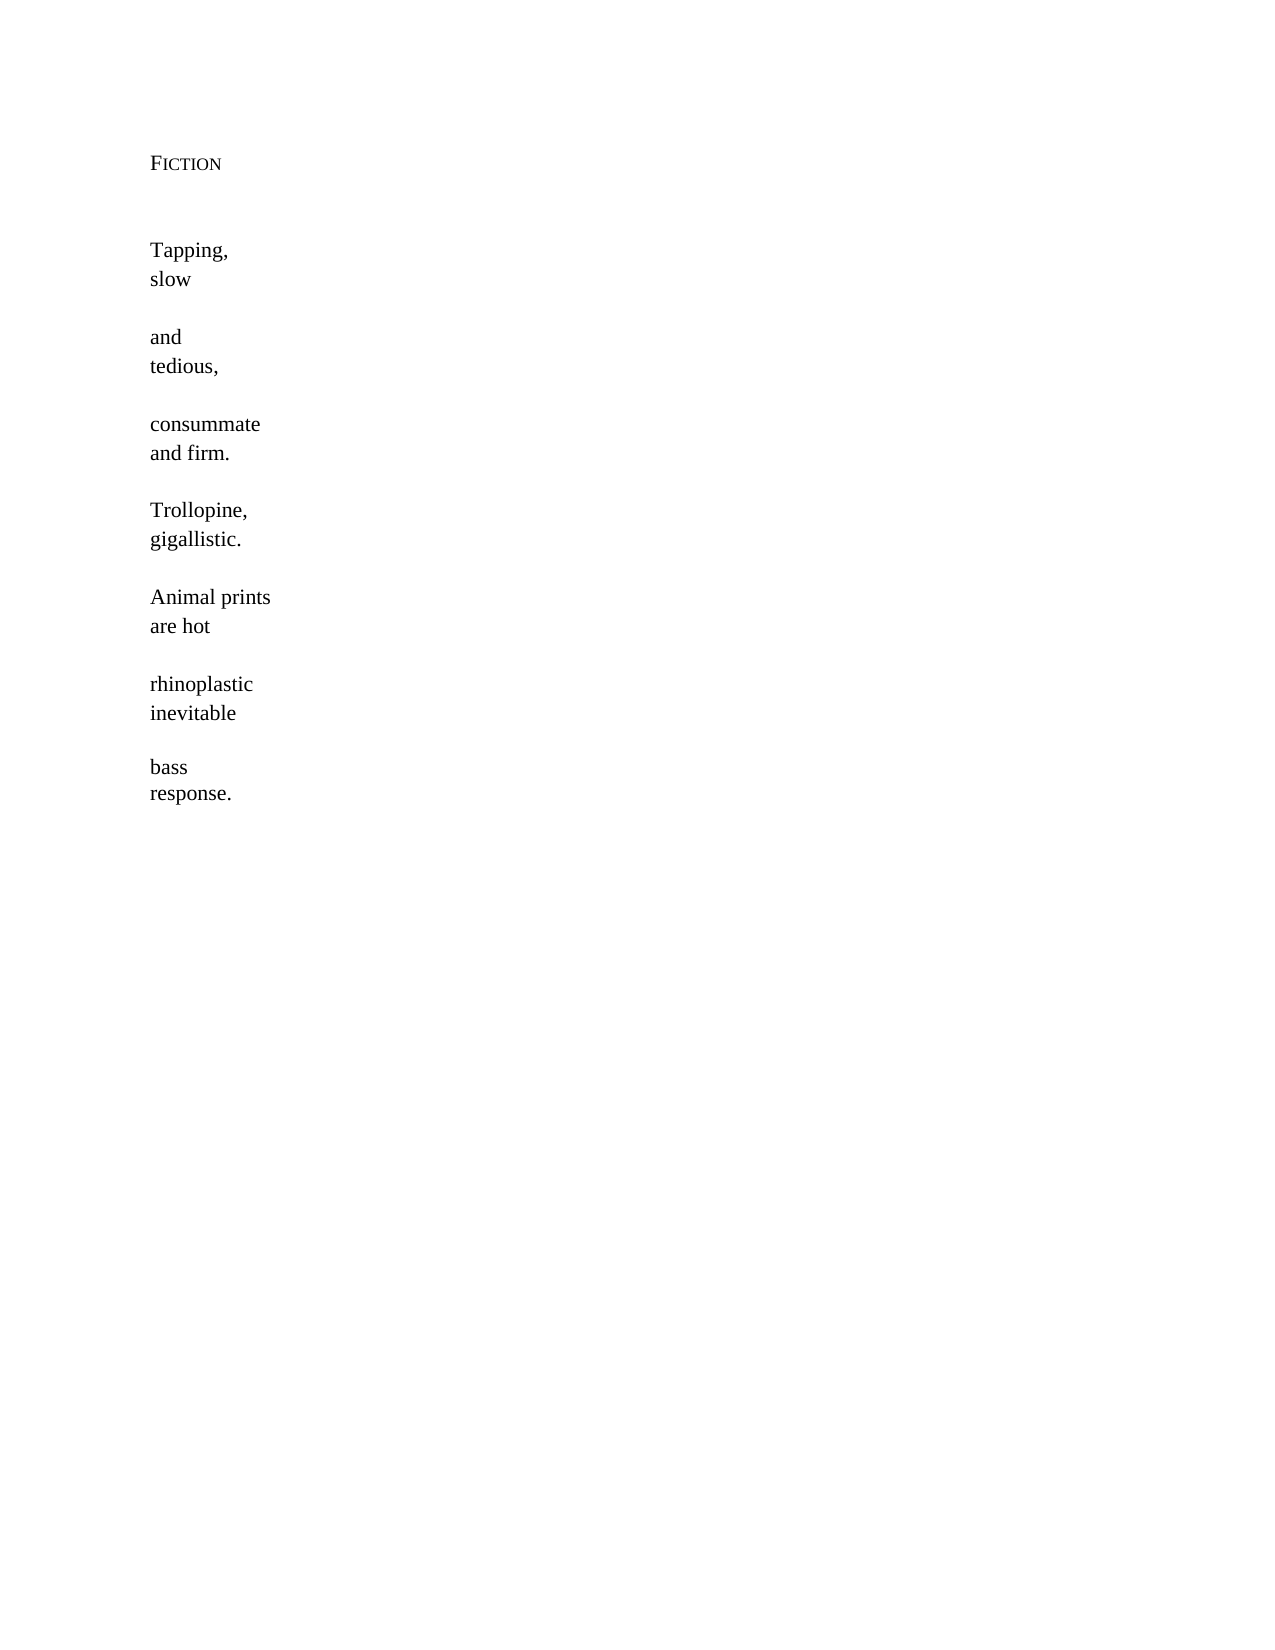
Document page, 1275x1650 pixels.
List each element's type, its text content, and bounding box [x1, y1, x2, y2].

text are hot [0, 613, 1125, 638]
text bass [150, 754, 1125, 779]
text and firm. [0, 439, 1125, 465]
text Trollopine, [0, 497, 1125, 523]
text slow [150, 266, 1125, 291]
text Animal prints [0, 584, 1125, 609]
text tedious, [150, 353, 1125, 378]
text gigallistic. [0, 526, 1125, 552]
text rhinoplastic [150, 671, 1125, 696]
text consummate [0, 411, 1125, 436]
text Fiction [150, 150, 1125, 175]
text response. [150, 779, 1125, 805]
text Tapping, [0, 237, 1125, 262]
text and [150, 324, 1125, 349]
text inevitable [150, 700, 1125, 725]
